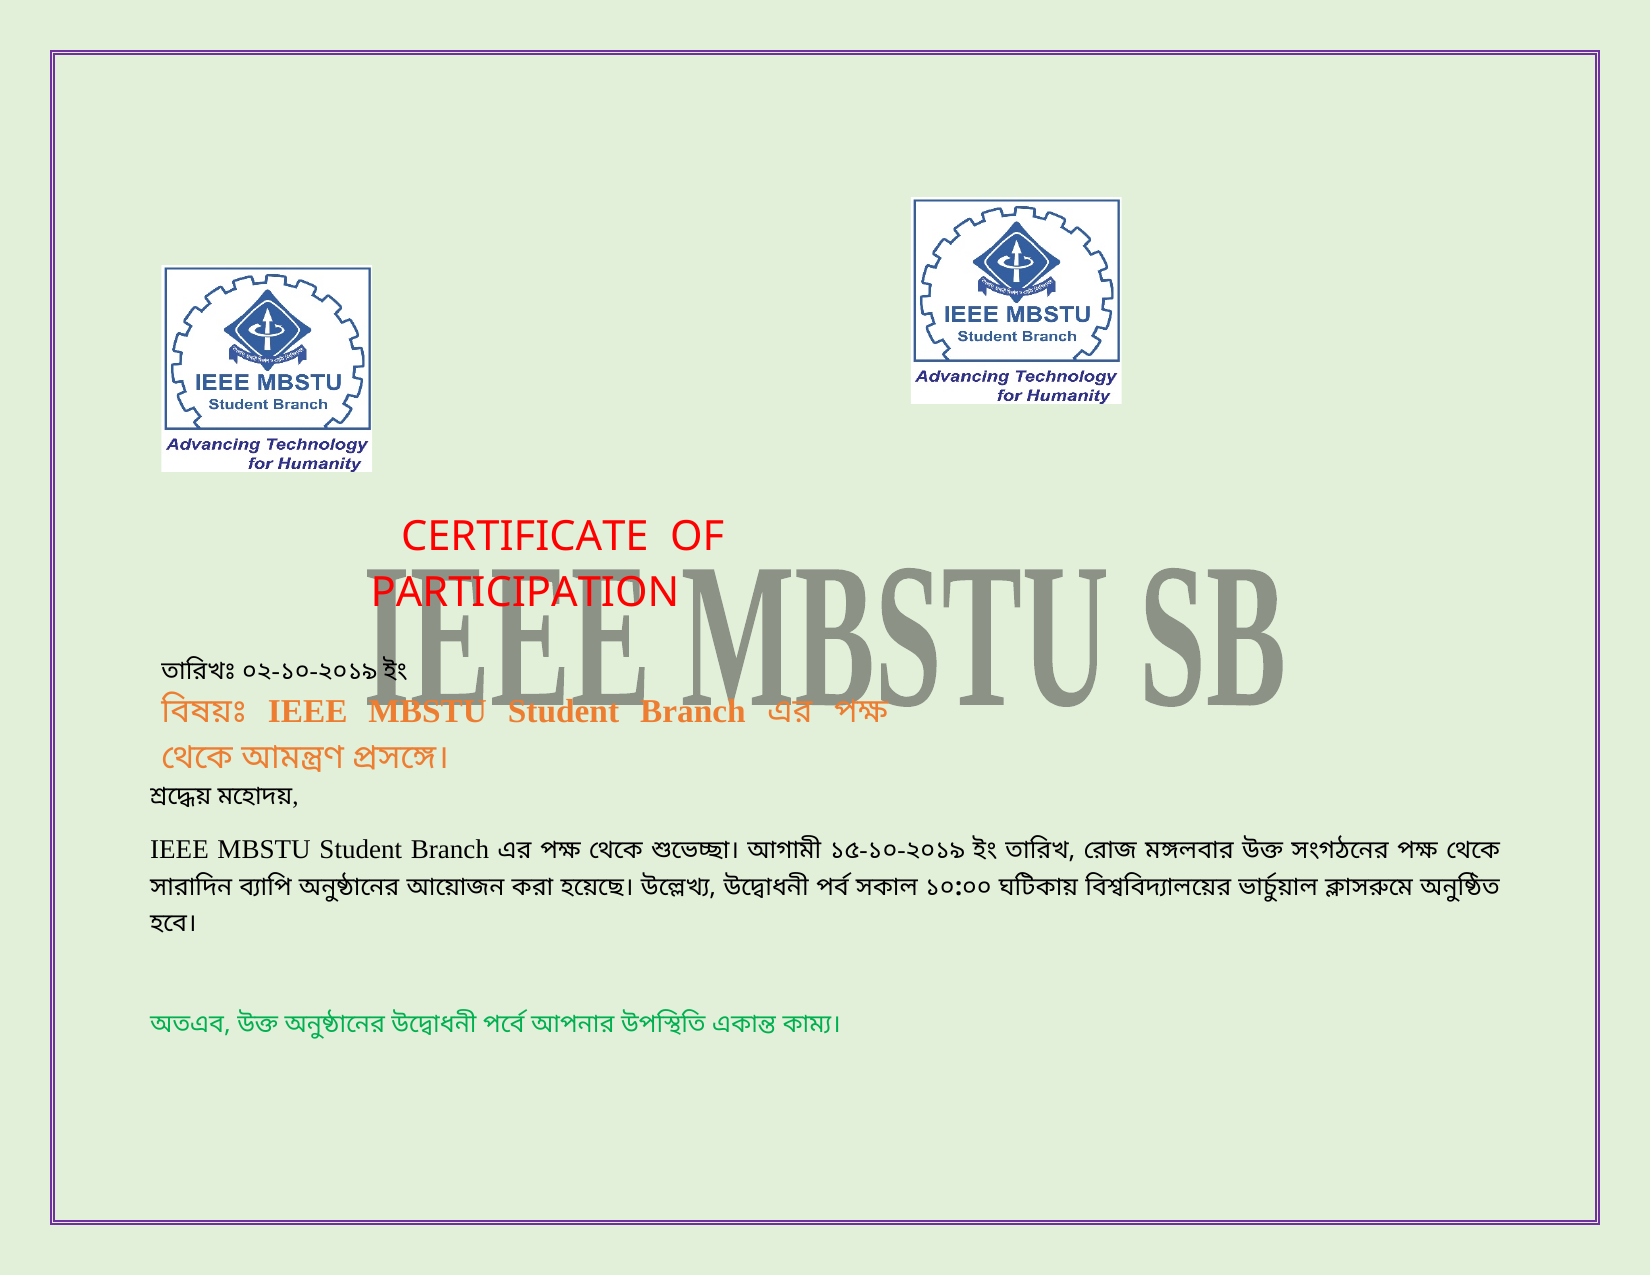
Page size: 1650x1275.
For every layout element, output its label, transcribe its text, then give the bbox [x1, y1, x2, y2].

text শ্রদ্ধেয় মহোদয়, [150, 778, 1500, 812]
table_header CERTIFICATE OF PARTICIPATION তারিখঃ ০২-১০-২০১৯ ইং বিষয়ঃ IEEE MBSTU Student Branch এর পক্ষ থেকে আমন্ত্রণ প্রসঙ্গে। [150, 198, 899, 778]
table_header [900, 198, 1134, 778]
picture [161, 265, 373, 472]
text অতএব, উক্ত অনুষ্ঠানের উদ্বোধনী পর্বে আপনার উপস্থিতি একান্ত কাম্য। [150, 1006, 1500, 1040]
picture [910, 197, 1122, 404]
text IEEE MBSTU Student Branch এর পক্ষ থেকে শুভেচ্ছা। আগামী ১৫-১০-২০১৯ ইং তারিখ, রোজ মঙ্গলবার উক্ত সংগঠনের পক্ষ থেকে সারাদিন ব্যাপি অনুষ্ঠানের আয়োজন করা হয়েছে। উল্লেখ্য, উদ্বোধনী পর্ব সকাল ১০:০০ ঘটিকায় বিশ্ববিদ্যালয়ের ভার্চুয়াল ক্লাসরুমে অনুষ্ঠিত হবে। [150, 831, 1500, 939]
